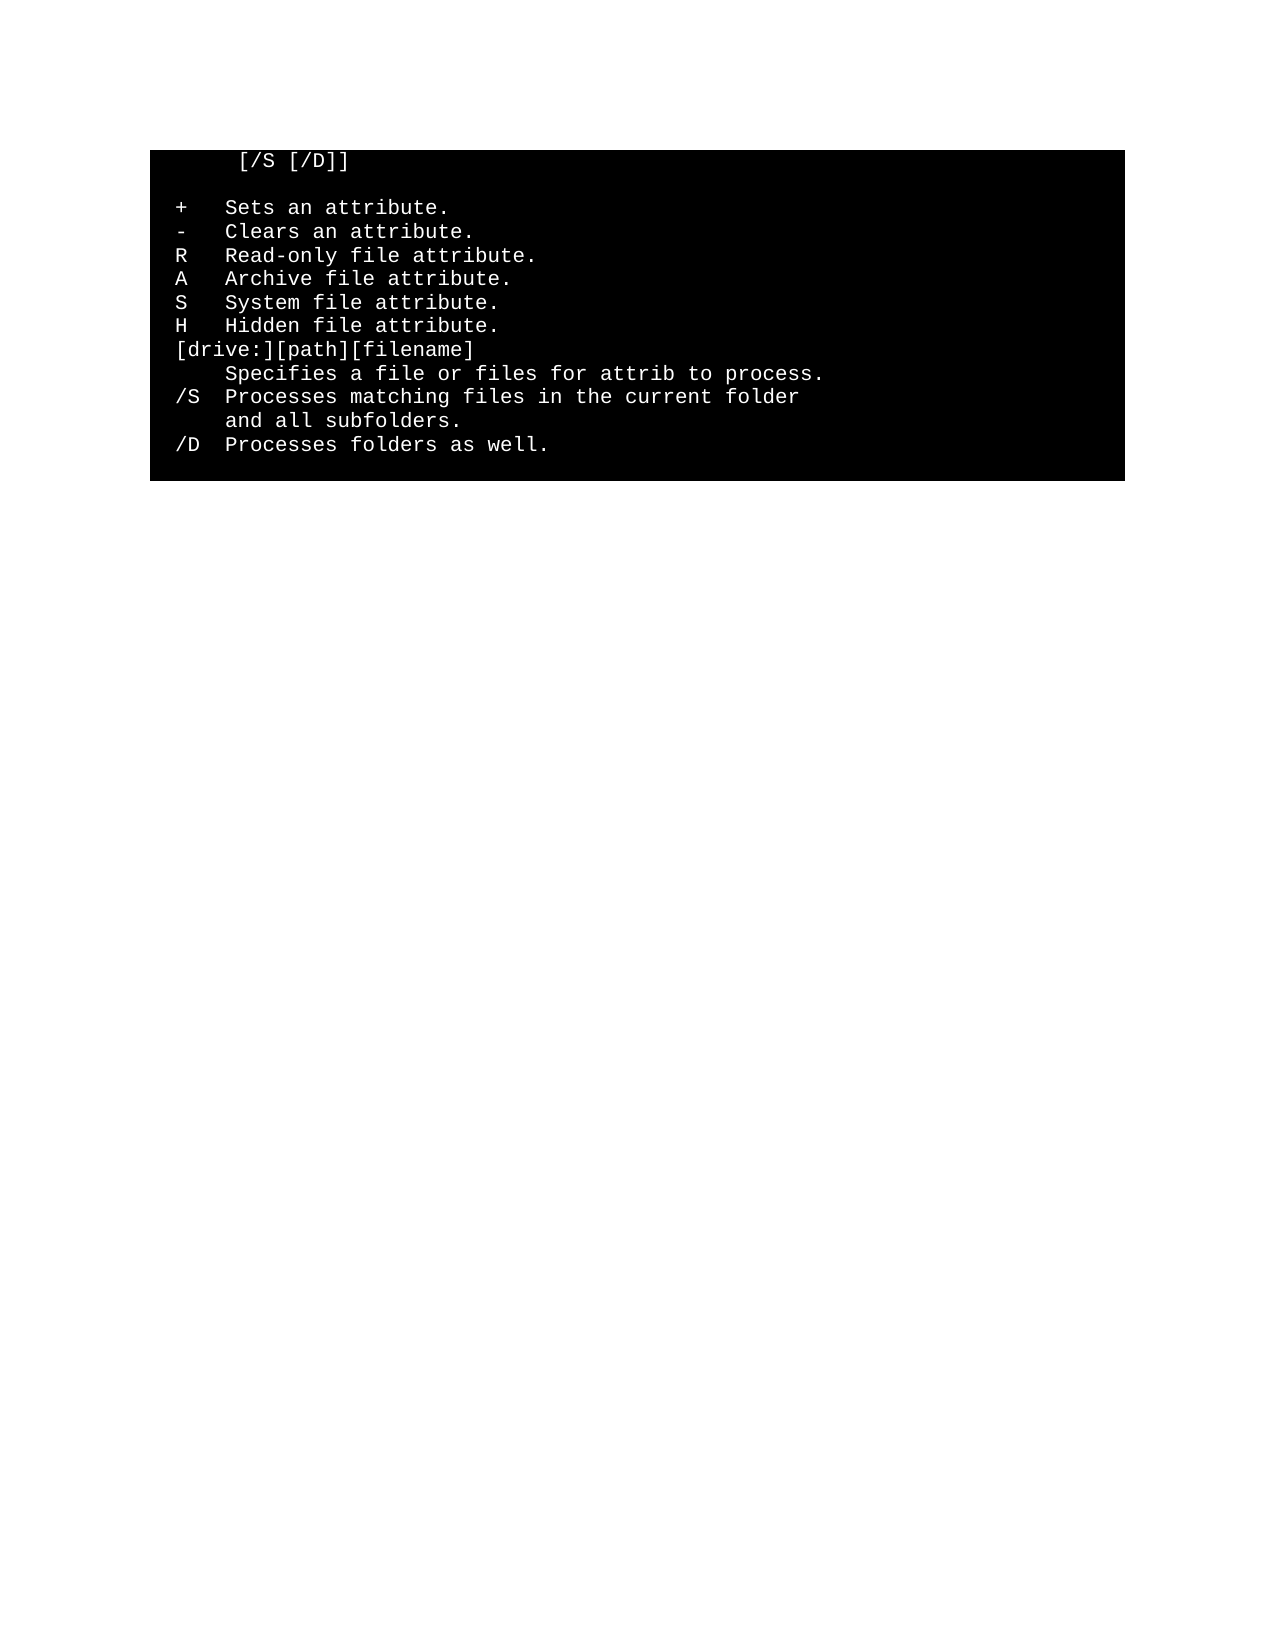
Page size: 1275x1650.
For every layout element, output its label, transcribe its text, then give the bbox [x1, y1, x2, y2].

text [/S [/D]] [150, 150, 1125, 174]
text R Read-only file attribute. [150, 244, 1125, 268]
text - Clears an attribute. [150, 221, 1125, 244]
text and all subfolders. [150, 410, 1125, 434]
text Specifies a file or files for attrib to process. [150, 363, 1125, 386]
text A Archive file attribute. [150, 268, 1125, 292]
text /S Processes matching files in the current folder [150, 386, 1125, 410]
text H Hidden file attribute. [150, 316, 1125, 339]
text /D Processes folders as well. [150, 434, 1125, 457]
text [drive:][path][filename] [150, 339, 1125, 363]
text S System file attribute. [150, 292, 1125, 316]
text + Sets an attribute. [150, 197, 1125, 221]
